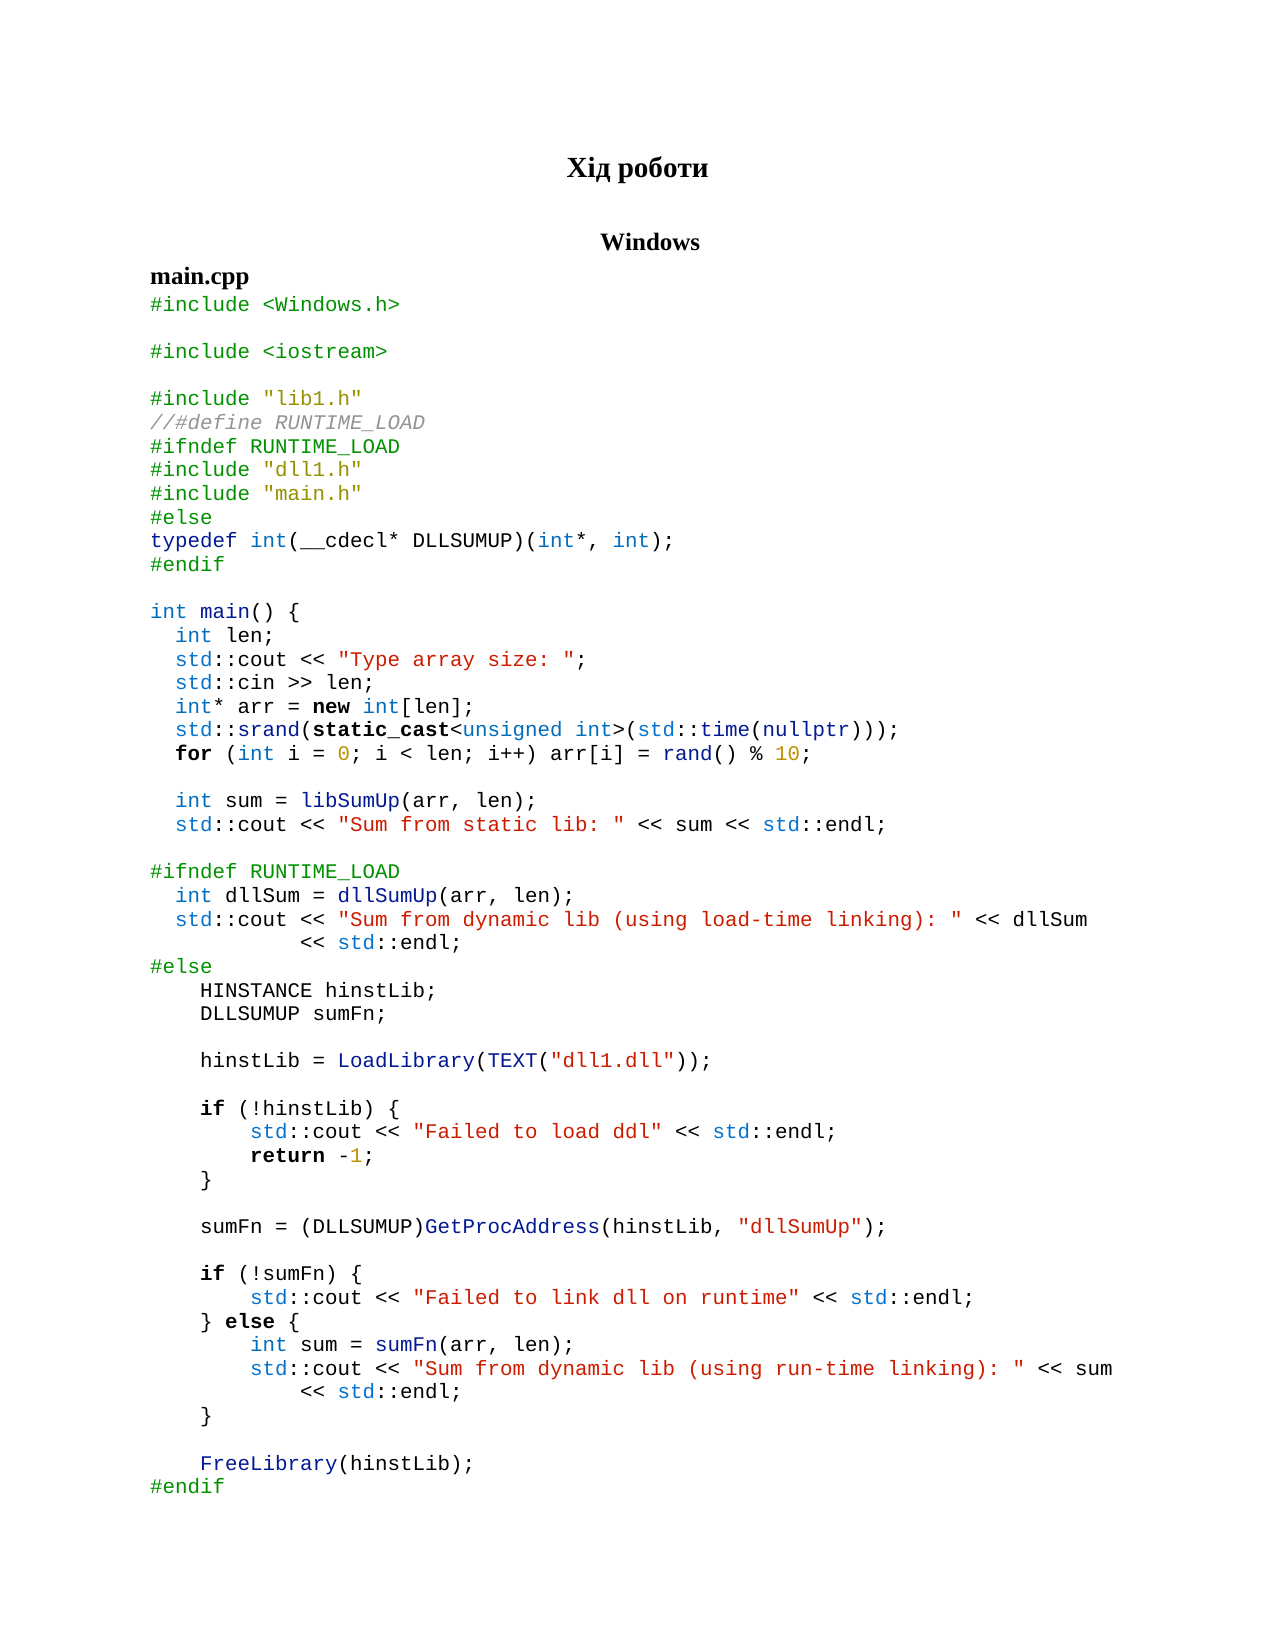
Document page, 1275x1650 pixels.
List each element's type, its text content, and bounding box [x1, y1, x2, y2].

text int len; [150, 625, 1125, 648]
text #include "dll1.h" [150, 459, 1125, 483]
text #ifndef RUNTIME_LOAD [150, 436, 1125, 459]
text #endif [150, 1476, 1125, 1500]
text DLLSUMUP sumFn; [150, 1003, 1125, 1027]
text return -1; [150, 1145, 1125, 1169]
text hinstLib = LoadLibrary(TEXT("dll1.dll")); [150, 1051, 1125, 1074]
text int dllSum = dllSumUp(arr, len); [150, 885, 1125, 909]
text std::cout << "Sum from dynamic lib (using load-time linking): " << dllSum [150, 909, 1125, 932]
text #include <iostream> [150, 341, 1125, 365]
text Хід роботи [150, 150, 1125, 183]
text int sum = libSumUp(arr, len); [150, 790, 1125, 814]
text #include <Windows.h> [150, 294, 1125, 317]
text HINSTANCE hinstLib; [150, 979, 1125, 1003]
text std::cout << "Sum from static lib: " << sum << std::endl; [150, 814, 1125, 838]
text std::cout << "Type array size: "; [150, 648, 1125, 672]
text } [150, 1169, 1125, 1192]
text if (!sumFn) { [150, 1263, 1125, 1287]
text sumFn = (DLLSUMUP)GetProcAddress(hinstLib, "dllSumUp"); [150, 1216, 1125, 1240]
text FreeLibrary(hinstLib); [150, 1452, 1125, 1476]
text #ifndef RUNTIME_LOAD [150, 861, 1125, 885]
text int sum = sumFn(arr, len); [150, 1334, 1125, 1358]
text int* arr = new int[len]; [150, 696, 1125, 719]
text #else [150, 956, 1125, 979]
text #endif [150, 554, 1125, 578]
text std::srand(static_cast<unsigned int>(std::time(nullptr))); [150, 719, 1125, 743]
text Windows [150, 227, 1125, 256]
text std::cin >> len; [150, 672, 1125, 696]
text //#define RUNTIME_LOAD [150, 412, 1125, 436]
text std::cout << "Failed to load ddl" << std::endl; [150, 1121, 1125, 1145]
text if (!hinstLib) { [150, 1098, 1125, 1121]
text int main() { [150, 601, 1125, 625]
text #else [150, 507, 1125, 530]
text << std::endl; [150, 1382, 1125, 1405]
text main.cpp [150, 261, 1125, 289]
text typedef int(__cdecl* DLLSUMUP)(int*, int); [150, 530, 1125, 554]
text #include "lib1.h" [150, 388, 1125, 412]
text std::cout << "Failed to link dll on runtime" << std::endl; [150, 1287, 1125, 1311]
text for (int i = 0; i < len; i++) arr[i] = rand() % 10; [150, 743, 1125, 767]
text #include "main.h" [150, 483, 1125, 507]
text } [150, 1405, 1125, 1429]
text << std::endl; [150, 932, 1125, 956]
text std::cout << "Sum from dynamic lib (using run-time linking): " << sum [150, 1358, 1125, 1382]
text } else { [150, 1311, 1125, 1334]
